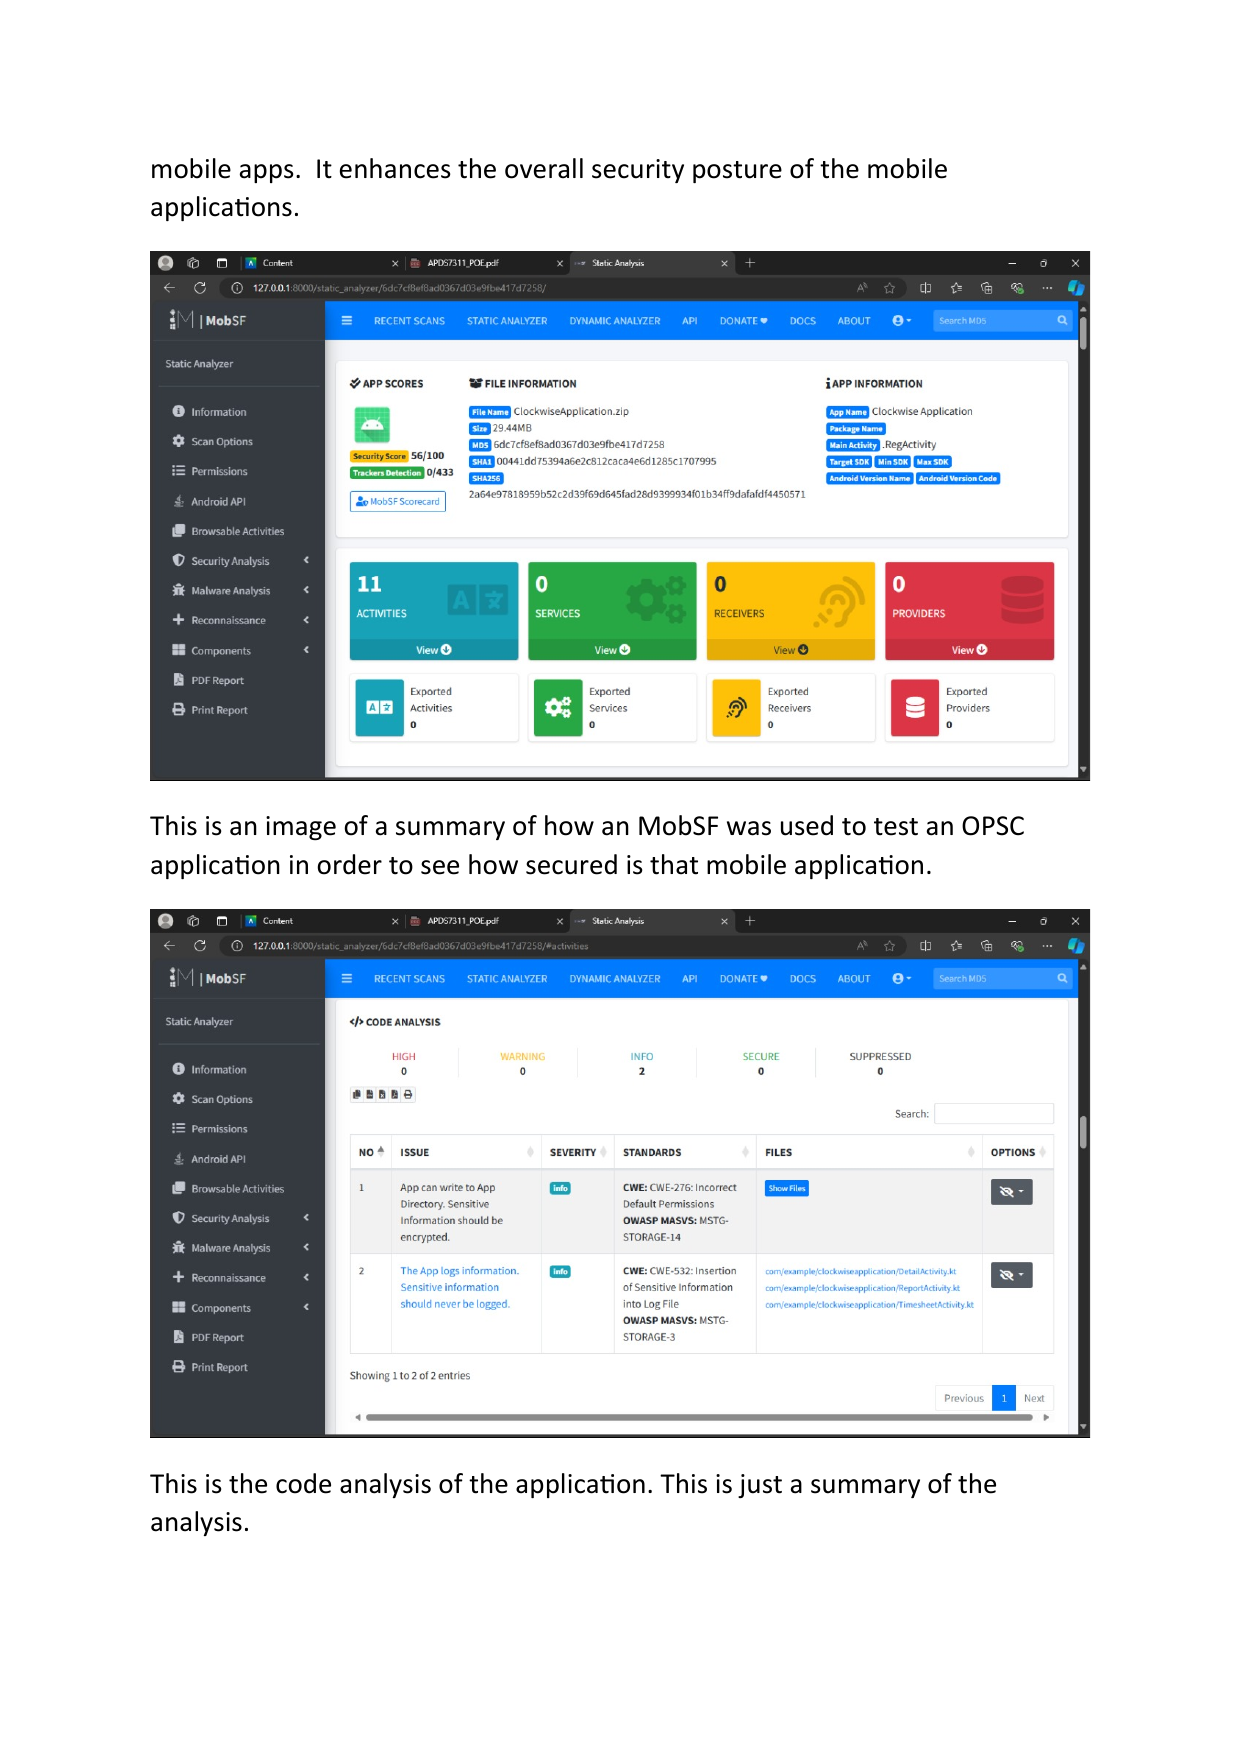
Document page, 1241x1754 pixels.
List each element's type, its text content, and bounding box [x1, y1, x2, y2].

text This is the code analysis of the application. This is just a summary of the analysis. [150, 1465, 1090, 1539]
picture [150, 251, 1091, 781]
picture [150, 909, 1091, 1438]
text This is an image of a summary of how an MobSF was used to test an OPSC application in order to see how secured is that mobile application. [150, 807, 1090, 882]
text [150, 150, 1090, 224]
